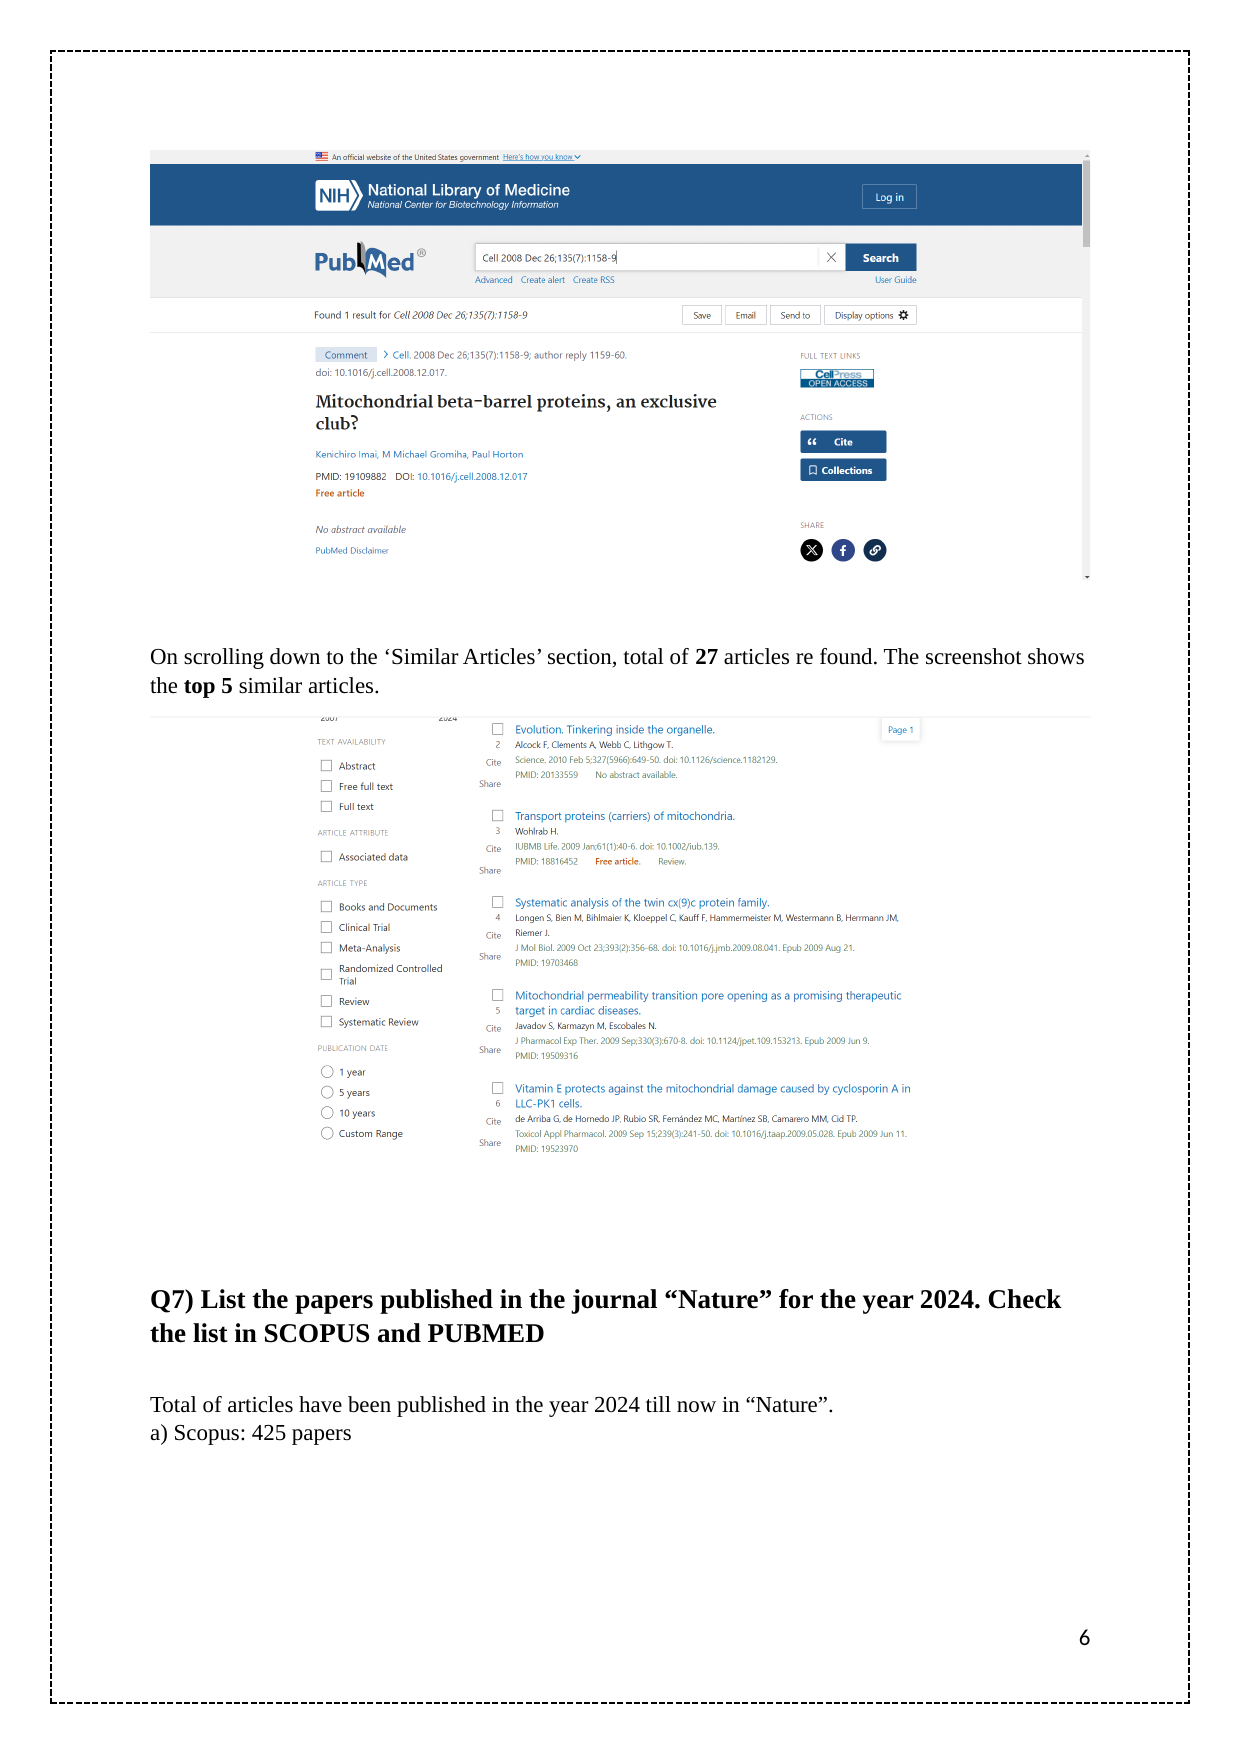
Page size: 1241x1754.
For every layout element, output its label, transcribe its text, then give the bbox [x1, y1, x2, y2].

picture [150, 150, 1091, 580]
picture [150, 716, 1091, 1153]
text On scrolling down to the ‘Similar Articles’ section, total of 27 articles re found. The screenshot shows the top 5 similar articles. [150, 643, 1090, 698]
subtitle Q7) List the papers published in the journal “Nature” for the year 2024. Check the list in SCOPUS and PUBMED [150, 1250, 1090, 1388]
text Total of articles have been published in the year 2024 till now in “Nature”. a) Scopus: 425 papers [150, 1391, 1090, 1446]
